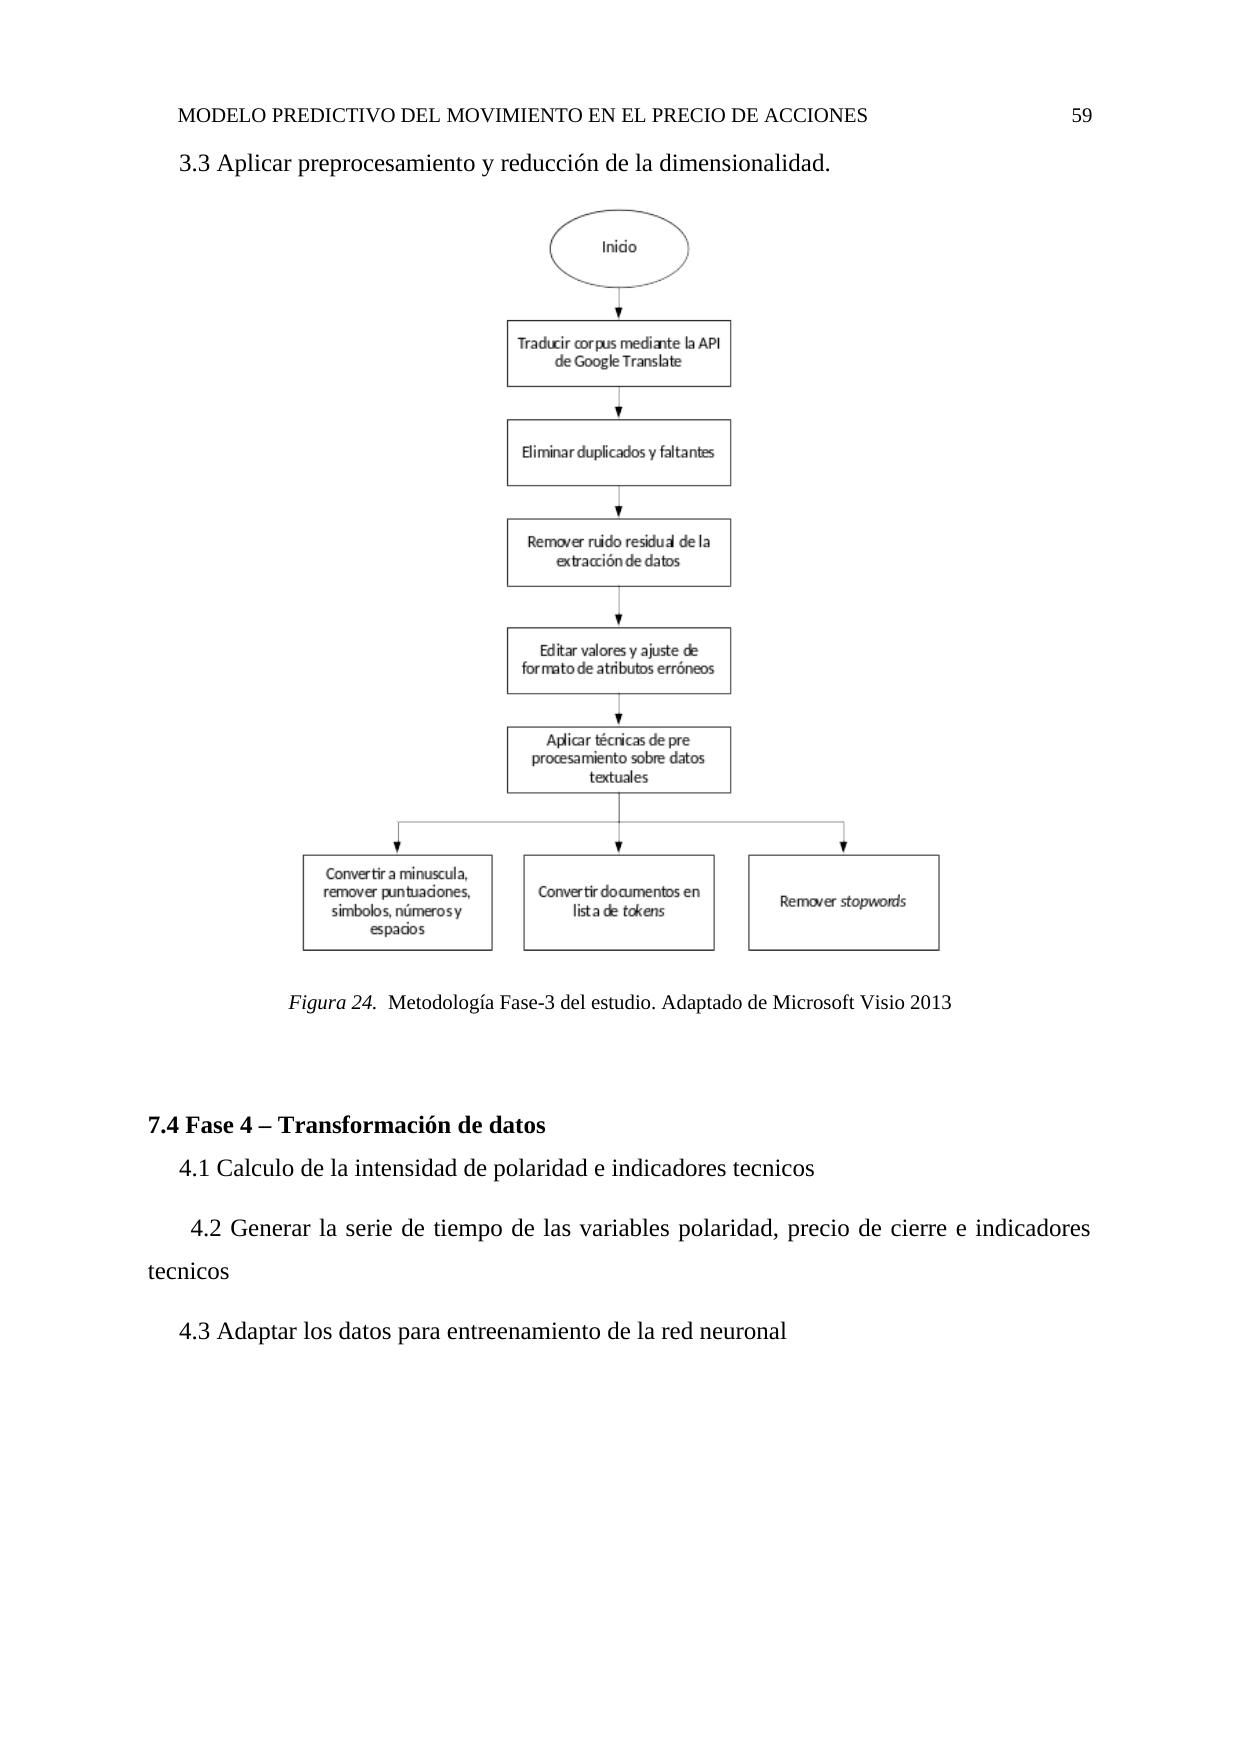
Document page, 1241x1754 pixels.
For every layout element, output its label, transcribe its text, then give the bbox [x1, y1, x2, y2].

text 4.1 Calculo de la intensidad de polaridad e indicadores tecnicos [148, 1153, 1092, 1182]
text 3.3 Aplicar preprocesamiento y reducción de la dimensionalidad. [148, 148, 1092, 176]
text Figura 24. Metodología Fase-3 del estudio. Adaptado de Microsoft Visio 2013 [148, 989, 1092, 1014]
text 4.3 Adaptar los datos para entreenamiento de la red neuronal [148, 1316, 1092, 1345]
subtitle 7.4 Fase 4 – Transformación de datos [148, 1110, 1092, 1139]
text 4.2 Generar la serie de tiempo de las variables polaridad, precio de cierre e indicadores tecnicos [148, 1213, 1092, 1285]
